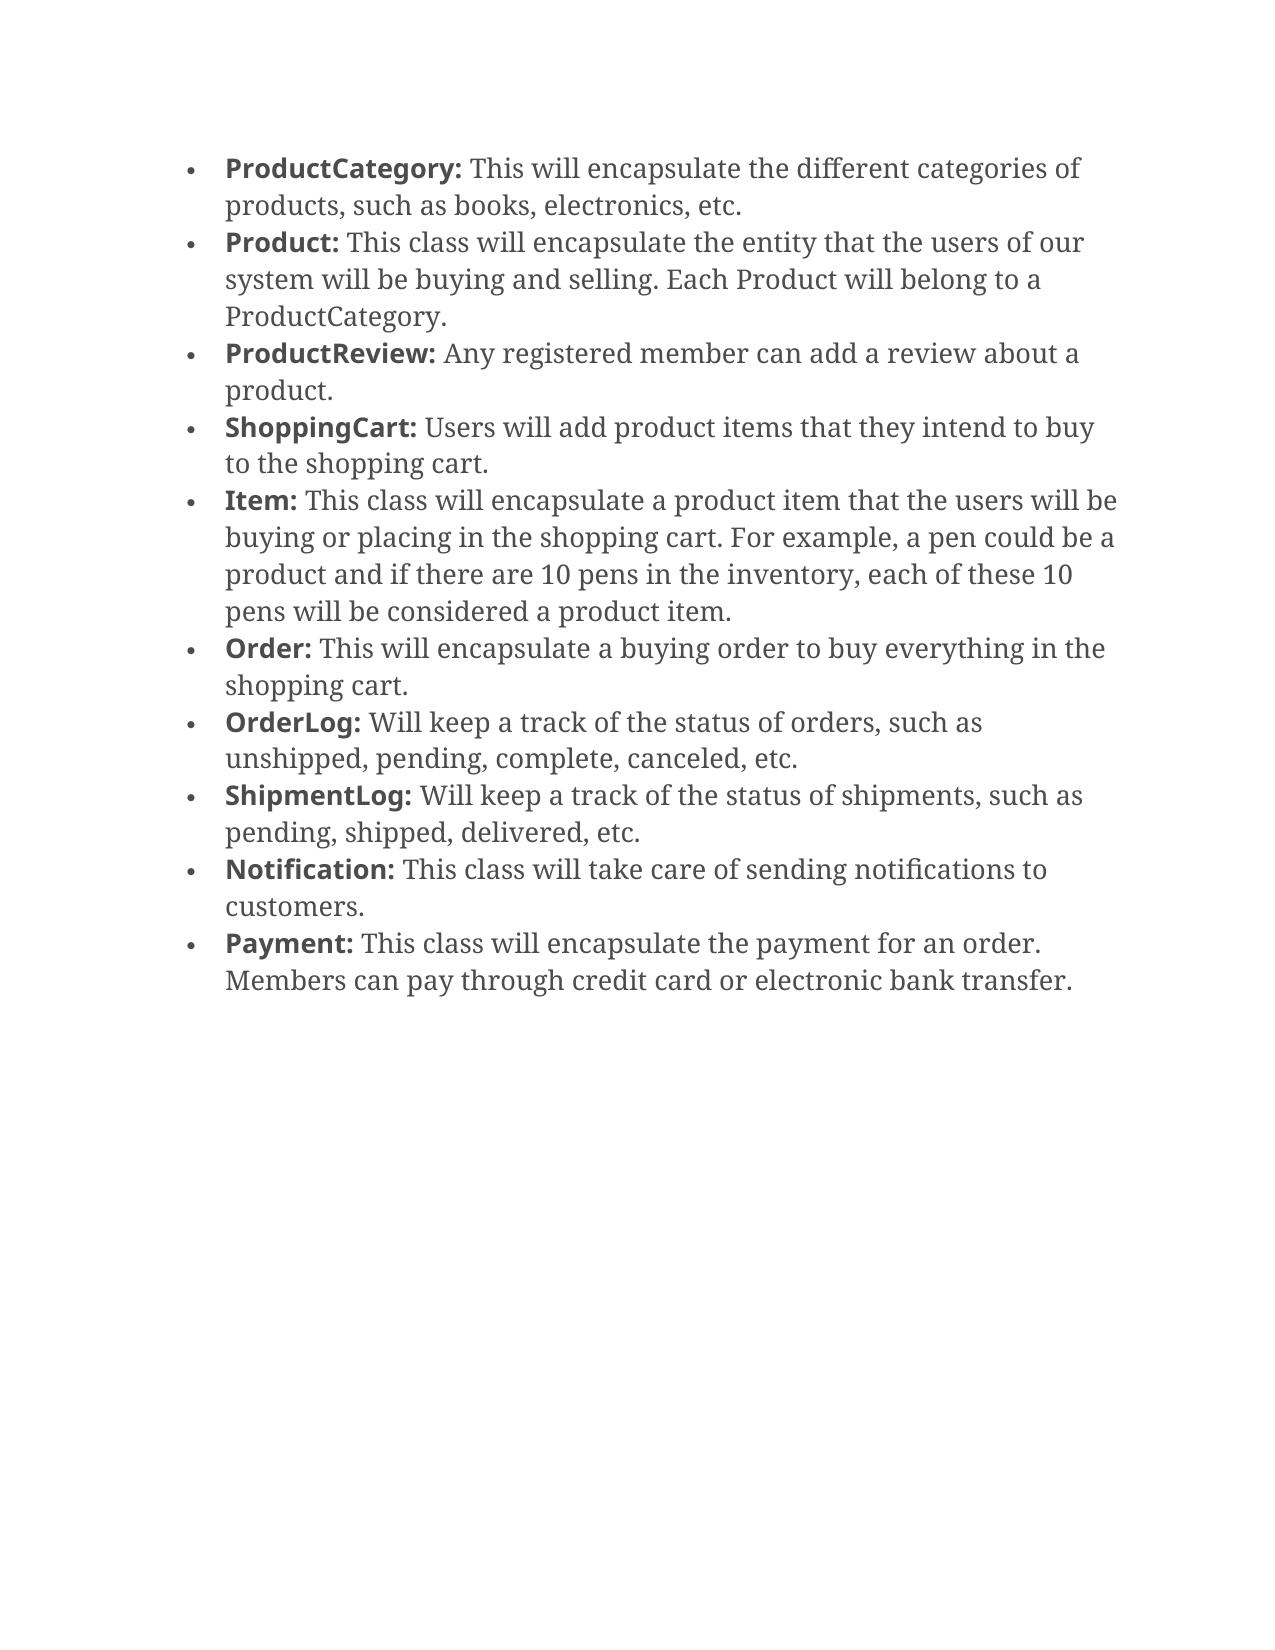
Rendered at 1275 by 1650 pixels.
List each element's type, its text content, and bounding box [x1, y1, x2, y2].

list ProductReview: Any registered member can add a review about a product. [187, 334, 1125, 408]
list ShoppingCart: Users will add product items that they intend to buy to the shopping cart. [187, 408, 1125, 482]
list Item: This class will encapsulate a product item that the users will be buying or placing in the shopping cart. For example, a pen could be a product and if there are 10 pens in the inventory, each of these 10 pens will be considered a product item. [187, 482, 1125, 629]
list OrderLog: Will keep a track of the status of orders, such as unshipped, pending, complete, canceled, etc. [187, 703, 1125, 777]
list Payment: This class will encapsulate the payment for an order. Members can pay through credit card or electronic bank transfer. [187, 924, 1125, 998]
list ProductCategory: This will encapsulate the different categories of products, such as books, electronics, etc. [187, 150, 1125, 224]
list Order: This will encapsulate a buying order to buy everything in the shopping cart. [187, 629, 1125, 703]
list Notification: This class will take care of sending notifications to customers. [187, 851, 1125, 924]
list ShipmentLog: Will keep a track of the status of shipments, such as pending, shipped, delivered, etc. [187, 777, 1125, 851]
list Product: This class will encapsulate the entity that the users of our system will be buying and selling. Each Product will belong to a ProductCategory. [187, 224, 1125, 334]
